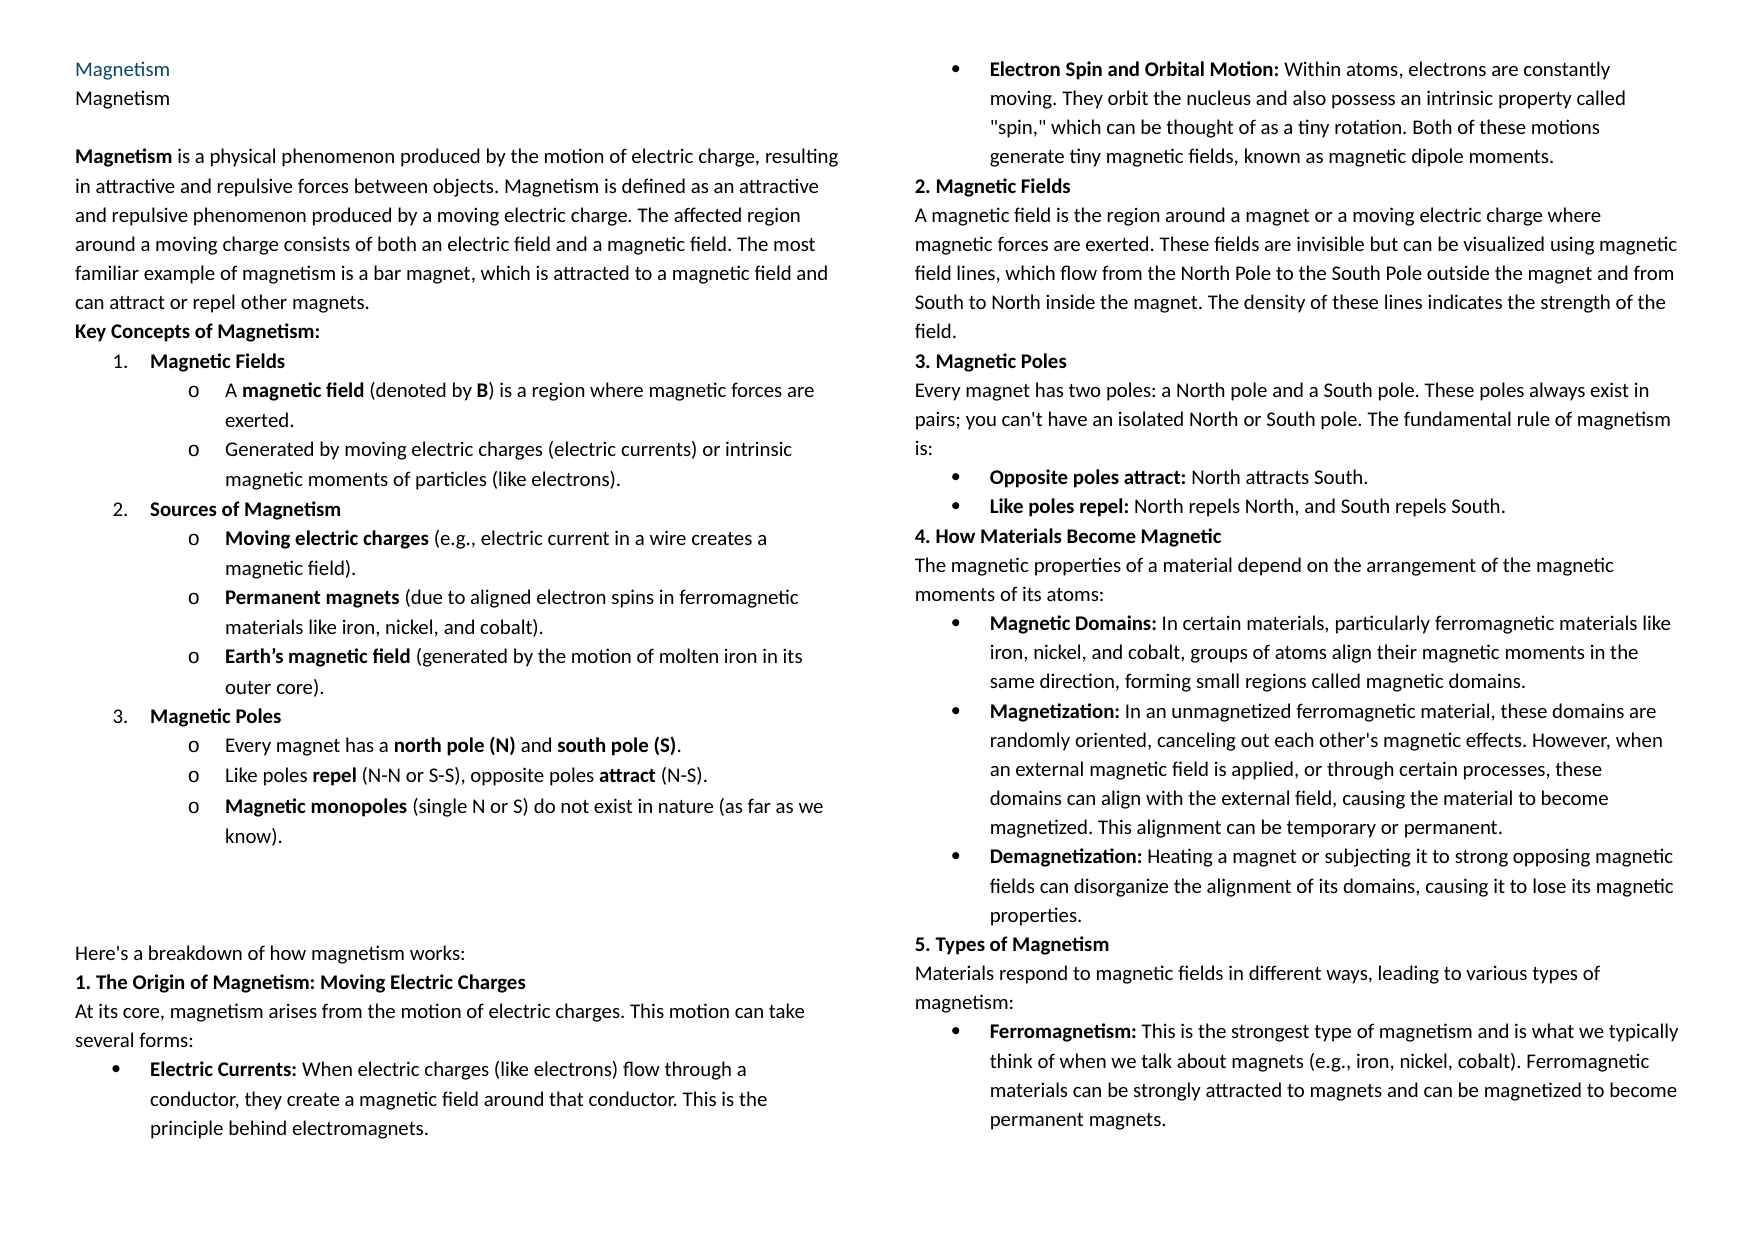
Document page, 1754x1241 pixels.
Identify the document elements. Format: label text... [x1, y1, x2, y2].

text 4. How Materials Become Magnetic [914, 523, 1679, 548]
list Magnetic Poles [112, 703, 839, 728]
text Magnetism is a physical phenomenon produced by the motion of electric charge, resulting in attractive and repulsive forces between objects. Magnetism is defined as an attractive and repulsive phenomenon produced by a moving electric charge. The affected region around a moving charge consists of both an electric field and a magnetic field. The most familiar example of magnetism is a bar magnet, which is attracted to a magnetic field and can attract or repel other magnets. [75, 144, 839, 315]
list Electric Currents: When electric charges (like electrons) flow through a conductor, they create a magnetic field around that conductor. This is the principle behind electromagnets. [112, 1057, 839, 1140]
text Magnetism [75, 85, 839, 111]
text A magnetic field is the region around a magnet or a moving electric charge where magnetic forces are exerted. These fields are invisible but can be visualized using magnetic field lines, which flow from the North Pole to the South Pole outside the magnet and from South to North inside the magnet. The density of these lines indicates the strength of the field. [914, 202, 1679, 344]
list Ferromagnetism: This is the strongest type of magnetism and is what we typically think of when we talk about magnets (e.g., iron, nickel, cobalt). Ferromagnetic materials can be strongly attracted to magnets and can be magnetized to become permanent magnets. [952, 1019, 1679, 1132]
text 3. Magnetic Poles [914, 348, 1679, 373]
list Generated by moving electric charges (electric currents) or intrinsic magnetic moments of particles (like electrons). [187, 436, 839, 492]
list Opposite poles attract: North attracts South. [952, 464, 1679, 490]
text Key Concepts of Magnetism: [75, 319, 839, 344]
text Here's a breakdown of how magnetism works: [75, 940, 839, 965]
list Magnetization: In an unmagnetized ferromagnetic material, these domains are randomly oriented, canceling out each other's magnetic effects. However, when an external magnetic field is applied, or through certain processes, these domains can align with the external field, causing the material to become magnetized. This alignment can be temporary or permanent. [952, 698, 1679, 840]
list Like poles repel: North repels North, and South repels South. [952, 494, 1679, 519]
text Every magnet has two poles: a North pole and a South pole. These poles always exist in pairs; you can't have an isolated North or South pole. The fundamental rule of magnetism is: [914, 377, 1679, 461]
list Earth’s magnetic field (generated by the motion of molten iron in its outer core). [187, 644, 839, 699]
list Like poles repel (N-N or S-S), opposite poles attract (N-S). [187, 763, 839, 789]
list Demagnetization: Heating a magnet or subjecting it to strong opposing magnetic fields can disorganize the alignment of its domains, causing it to lose its magnetic properties. [952, 844, 1679, 927]
list Electron Spin and Orbital Motion: Within atoms, electrons are constantly moving. They orbit the nucleus and also possess an intrinsic property called "spin," which can be thought of as a tiny rotation. Both of these motions generate tiny magnetic fields, known as magnetic dipole moments. [952, 56, 1679, 169]
list Magnetic Fields [112, 348, 839, 373]
list Magnetic monopoles (single N or S) do not exist in nature (as far as we know). [187, 793, 839, 849]
list Magnetic Domains: In certain materials, particularly ferromagnetic materials like iron, nickel, and cobalt, groups of atoms align their magnetic moments in the same direction, forming small regions called magnetic domains. [952, 610, 1679, 694]
text 2. Magnetic Fields [914, 173, 1679, 198]
list Moving electric charges (e.g., electric current in a wire creates a magnetic field). [187, 525, 839, 581]
text The magnetic properties of a material depend on the arrangement of the magnetic moments of its atoms: [914, 552, 1679, 607]
list A magnetic field (denoted by B) is a region where magnetic forces are exerted. [187, 377, 839, 433]
subtitle Magnetism [75, 56, 839, 82]
list Sources of Magnetism [112, 496, 839, 521]
text 1. The Origin of Magnetism: Moving Electric Charges [75, 969, 839, 994]
list Every magnet has a north pole (N) and south pole (S). [187, 732, 839, 759]
text At its core, magnetism arises from the motion of electric charges. This motion can take several forms: [75, 998, 839, 1053]
text 5. Types of Magnetism [914, 931, 1679, 957]
text Materials respond to magnetic fields in different ways, leading to various types of magnetism: [914, 960, 1679, 1015]
list Permanent magnets (due to aligned electron spins in ferromagnetic materials like iron, nickel, and cobalt). [187, 584, 839, 640]
